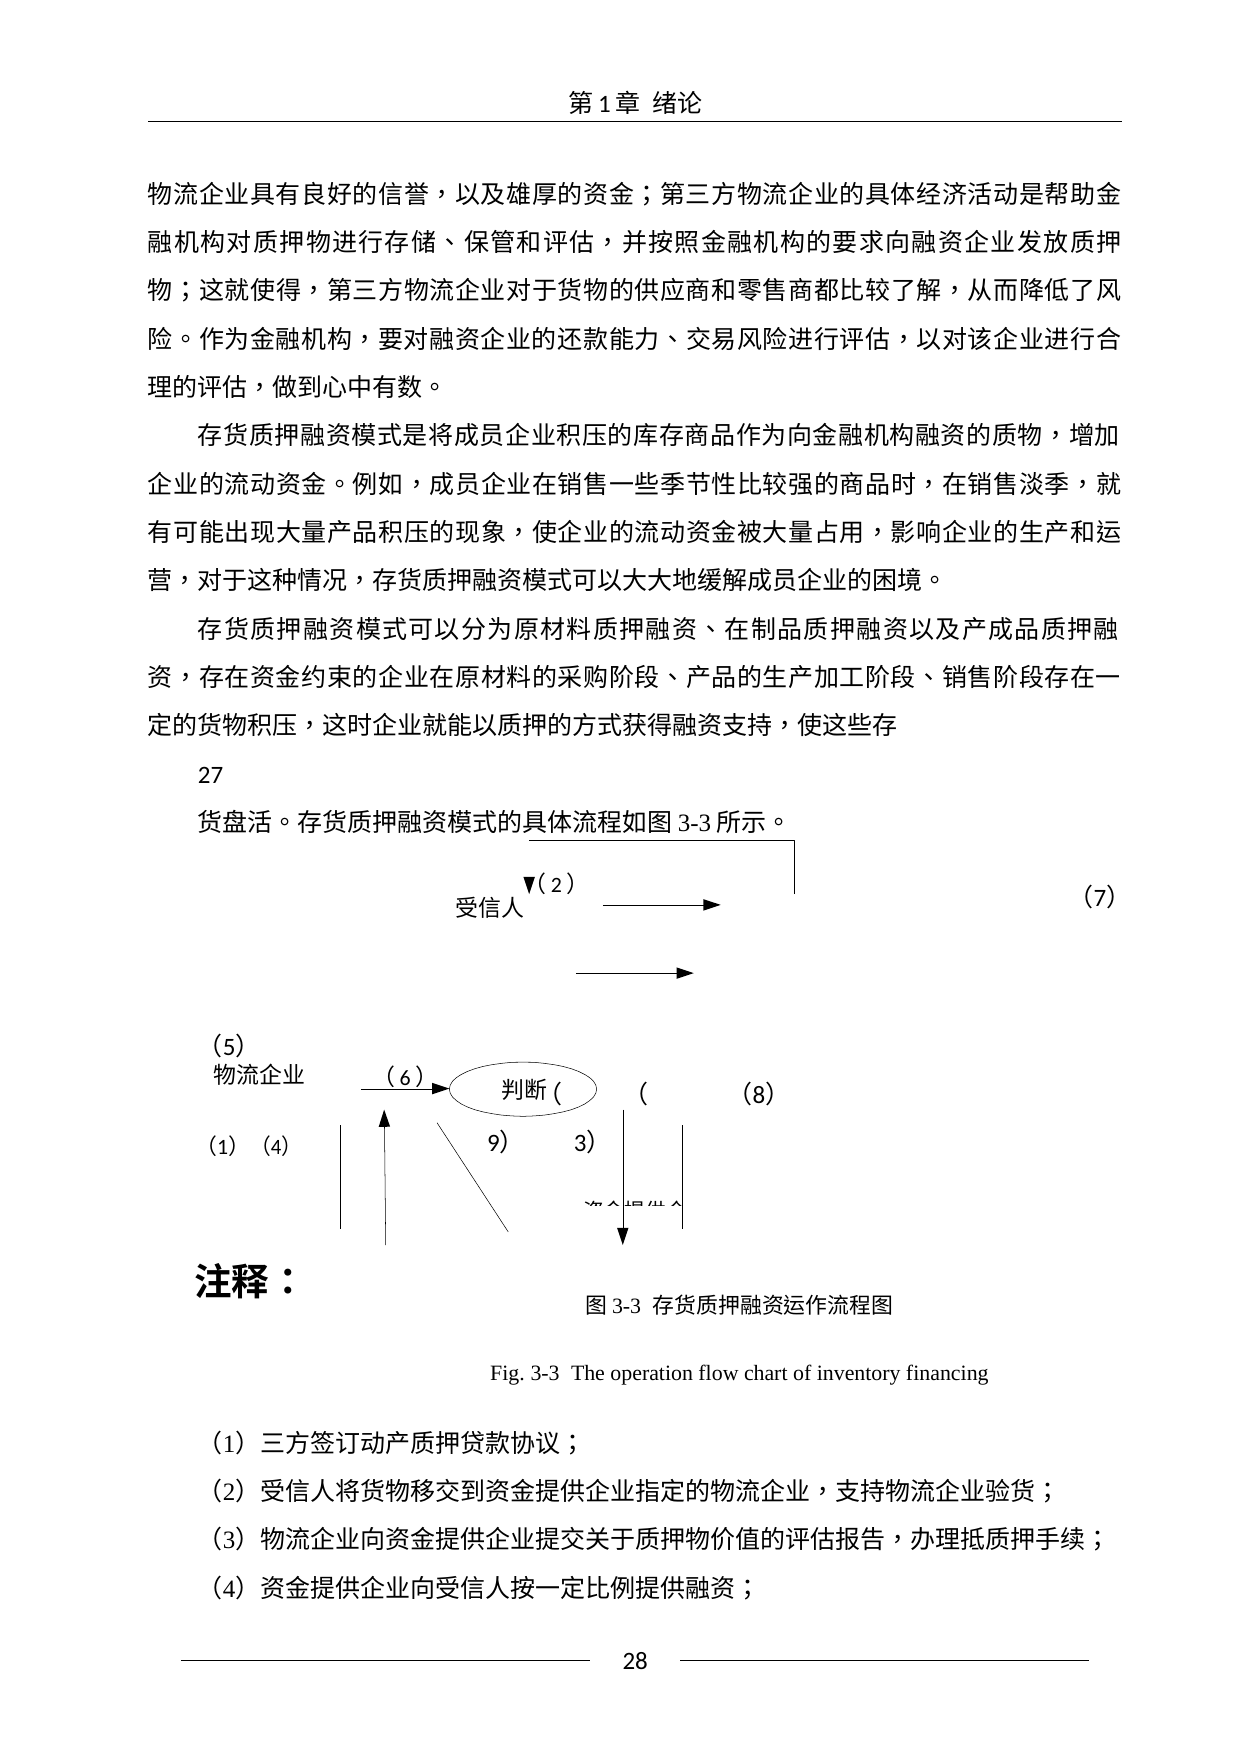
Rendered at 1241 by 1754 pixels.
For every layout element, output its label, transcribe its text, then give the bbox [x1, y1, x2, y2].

text 存货质押融资模式是将成员企业积压的库存商品作为向金融机构融资的质物，增加企业的流动资金。例如，成员企业在销售一些季节性比较强的商品时，在销售淡季，就有可能出现大量产品积压的现象，使企业的流动资金被大量占用，影响企业的生产和运营，对于这种情况，存货质押融资模式可以大大地缓解成员企业的困境。 [148, 403, 1122, 596]
text 图3-3 存货质押融资运作流程图 [357, 1287, 1122, 1319]
text （1）三方签订动产质押贷款协议； [148, 1410, 1122, 1458]
text （9） [487, 1061, 569, 1158]
text 货盘活。存货质押融资模式的具体流程如图3-3所示。 [148, 789, 1122, 838]
text 27 [148, 741, 1122, 789]
text 注释： [148, 1254, 352, 1306]
text （3） [573, 1061, 673, 1158]
text （7） [148, 840, 1122, 955]
text （4）资金提供企业向受信人按一定比例提供融资； [148, 1555, 1122, 1603]
text （3）物流企业向资金提供企业提交关于质押物价值的评估报告，办理抵质押手续； [148, 1507, 1122, 1555]
text 存货质押融资模式可以分为原材料质押融资、在制品质押融资以及产成品质押融资，存在资金约束的企业在原材料的采购阶段、产品的生产加工阶段、销售阶段存在一定的货物积压，这时企业就能以质押的方式获得融资支持，使这些存 [148, 596, 1122, 741]
text （8） [677, 1061, 1122, 1110]
text Fig. 3-3 The operation flow chart of inventory financing [357, 1352, 1122, 1385]
text （5） [148, 1013, 1122, 1061]
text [148, 161, 1122, 403]
text （1）（4） [148, 1116, 483, 1160]
text （2）受信人将货物移交到资金提供企业指定的物流企业，支持物流企业验货； [148, 1458, 1122, 1507]
